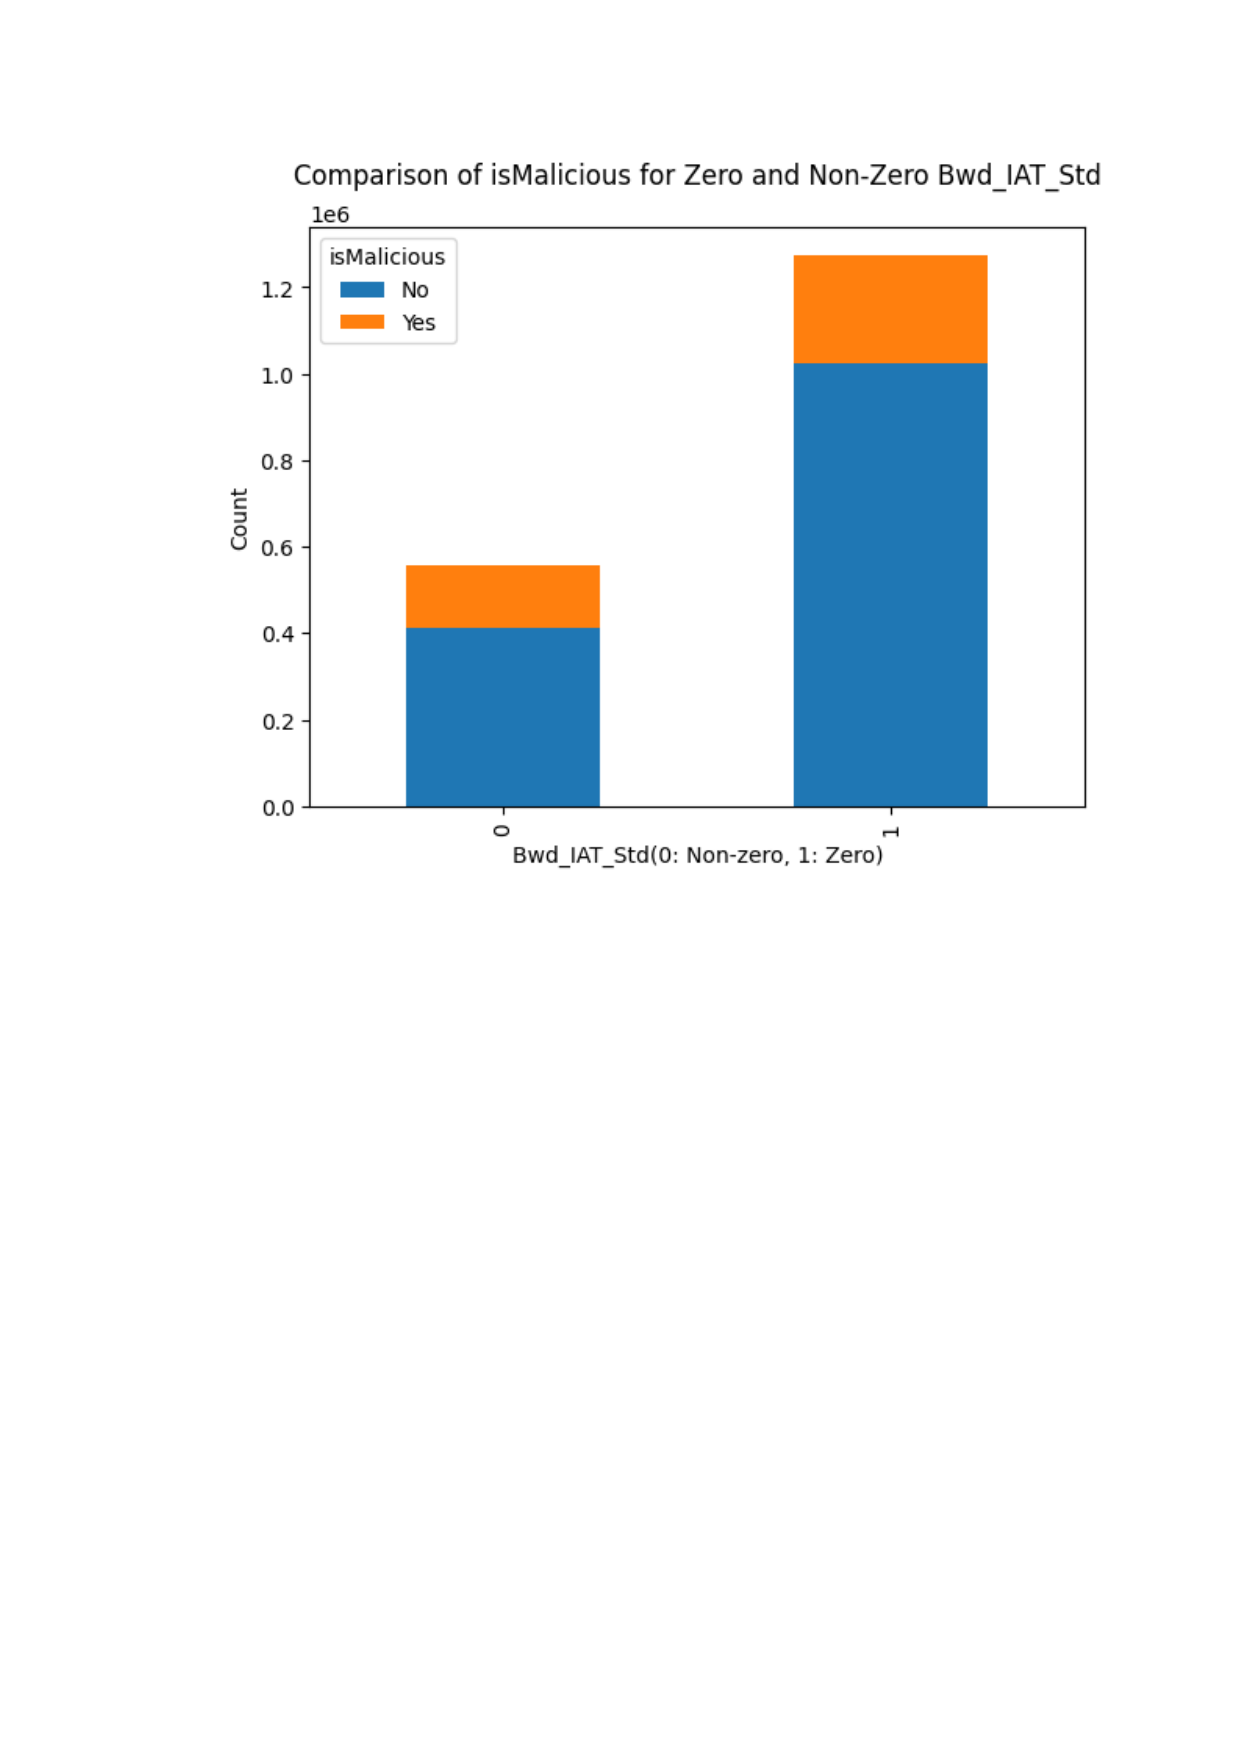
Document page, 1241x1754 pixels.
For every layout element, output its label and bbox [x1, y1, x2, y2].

picture [225, 150, 1163, 885]
